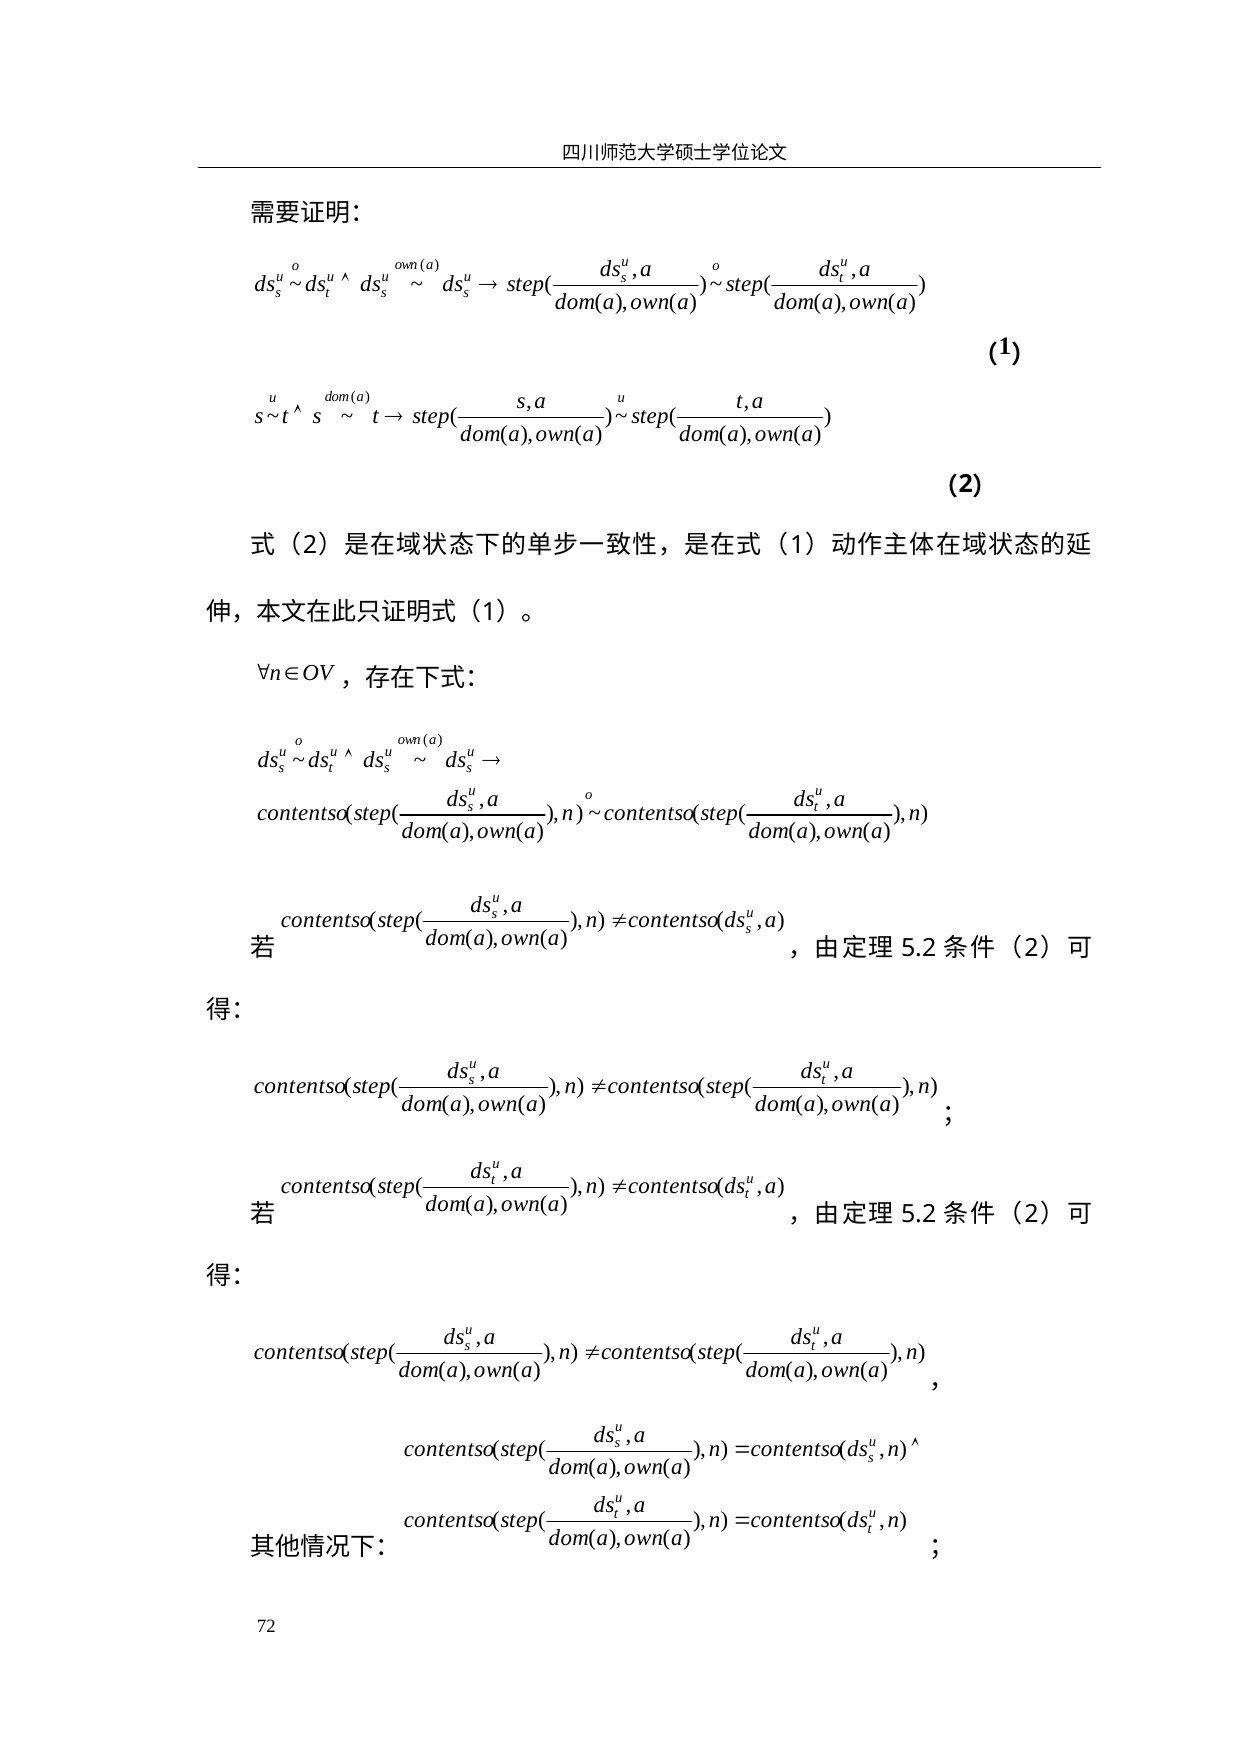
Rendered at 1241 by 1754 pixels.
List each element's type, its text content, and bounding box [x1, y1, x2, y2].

list ； [207, 1041, 1093, 1141]
list 若，由定理5.2条件（2）可得： [207, 709, 1093, 1041]
list 式（2）是在域状态下的单步一致性，是在式（1）动作主体在域状态的延伸，本文在此只证明式（1）。 [207, 509, 1093, 642]
list ，存在下式： [207, 642, 1093, 709]
list 需要证明： [207, 177, 1093, 244]
list ， [207, 1307, 1093, 1407]
list 若，由定理5.2条件（2）可得： [207, 1141, 1093, 1307]
list （2） [207, 377, 1093, 509]
list （1） [207, 244, 1093, 377]
list 其他情况下：； [207, 1407, 1093, 1573]
